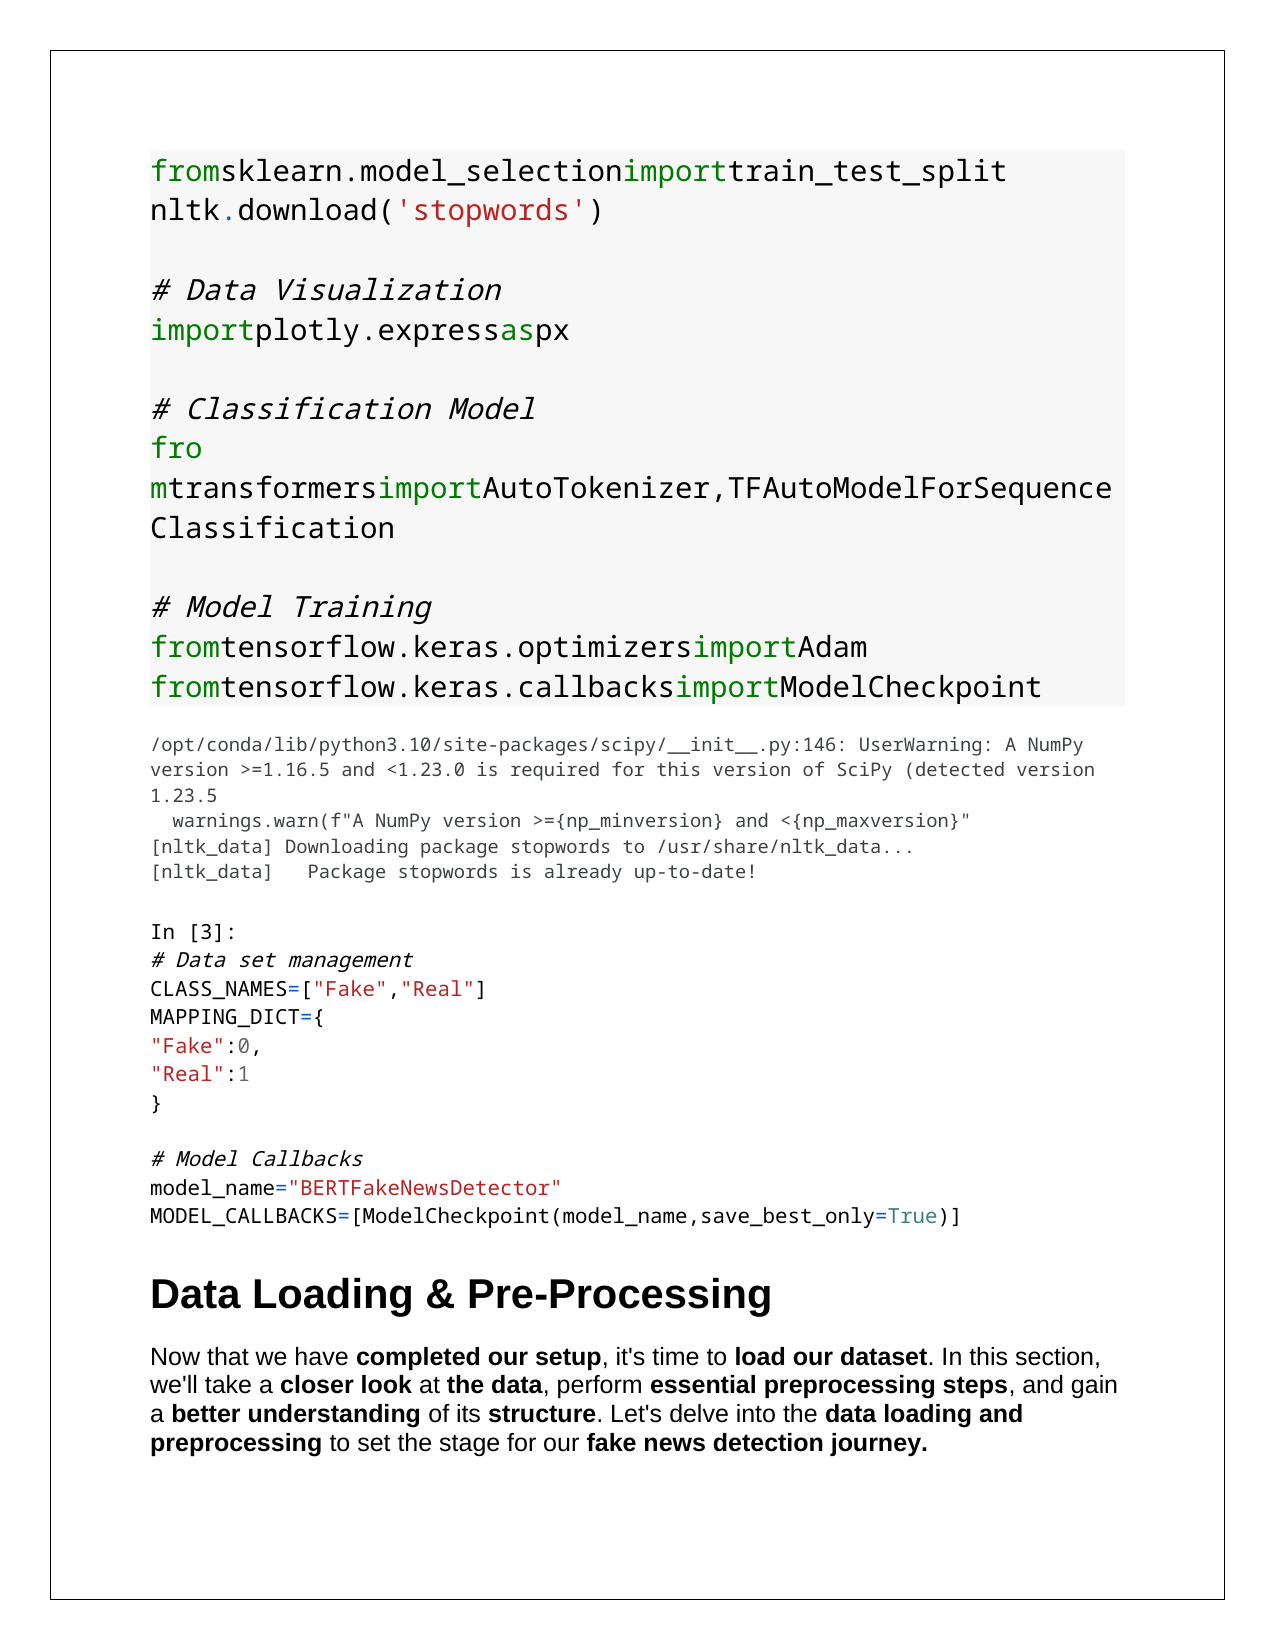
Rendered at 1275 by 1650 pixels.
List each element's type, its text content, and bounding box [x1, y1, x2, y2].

text MAPPING_DICT={ [150, 1002, 1125, 1031]
text model_name="BERTFakeNewsDetector" [150, 1173, 1125, 1201]
text In [3]: [150, 884, 1125, 946]
text # Model Training [150, 587, 1125, 626]
text fromtensorflow.keras.callbacksimportModelCheckpoint [150, 666, 1125, 706]
text importplotly.expressaspx [150, 309, 1125, 348]
text warnings.warn(f"A NumPy version >={np_minversion} and <{np_maxversion}" [150, 808, 1125, 833]
text [nltk_data] Package stopwords is already up-to-date! [150, 859, 1125, 884]
text # Model Callbacks [150, 1144, 1125, 1173]
text # Data Visualization [150, 269, 1125, 309]
text fromtensorflow.keras.optimizersimportAdam [150, 626, 1125, 666]
text fromtransformersimportAutoTokenizer,TFAutoModelForSequenceClassification [150, 428, 1125, 547]
text Now that we have completed our setup, it's time to load our dataset. In this section, we'll take a closer look at the data, perform essential preprocessing steps, and gain a better understanding of its structure. Let's delve into the data loading and preprocessing to set the stage for our fake news detection journey. [150, 1341, 1125, 1456]
text # Classification Model [150, 388, 1125, 428]
text fromsklearn.model_selectionimporttrain_test_split [150, 150, 1125, 190]
text Data Loading & Pre-Processing [150, 1269, 1125, 1317]
text MODEL_CALLBACKS=[ModelCheckpoint(model_name,save_best_only=True)] [150, 1201, 1125, 1230]
text "Fake":0, [150, 1031, 1125, 1059]
text "Real":1 [150, 1059, 1125, 1088]
text CLASS_NAMES=["Fake","Real"] [150, 974, 1125, 1002]
text } [150, 1088, 1125, 1116]
text [nltk_data] Downloading package stopwords to /usr/share/nltk_data... [150, 833, 1125, 859]
text /opt/conda/lib/python3.10/site-packages/scipy/__init__.py:146: UserWarning: A NumPy version >=1.16.5 and <1.23.0 is required for this version of SciPy (detected version 1.23.5 [150, 731, 1125, 808]
text nltk.download('stopwords') [150, 190, 1125, 229]
text # Data set management [150, 946, 1125, 974]
